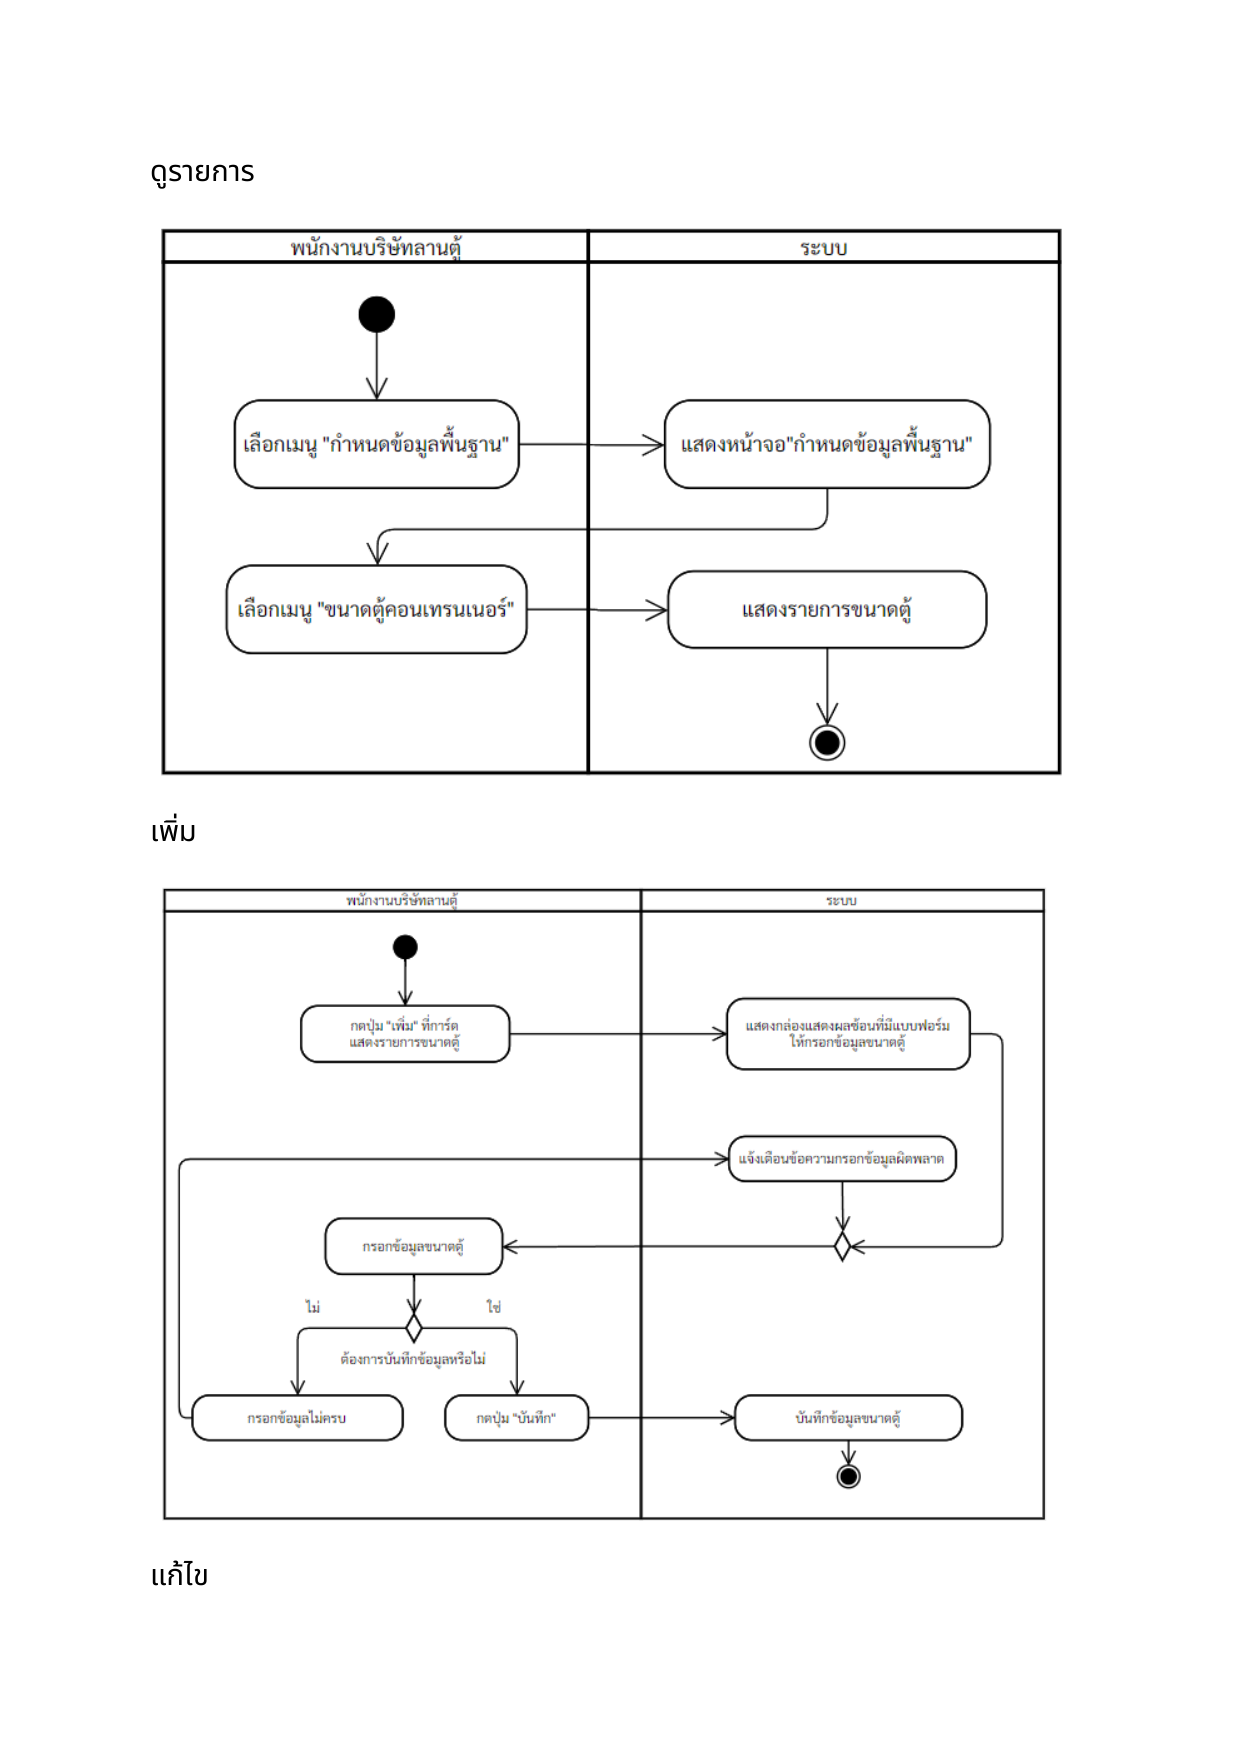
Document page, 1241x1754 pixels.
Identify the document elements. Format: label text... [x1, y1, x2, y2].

picture [150, 874, 1069, 1536]
text แก้ไข [150, 1554, 1090, 1598]
text ดูรายการ [150, 150, 1090, 194]
text เพิ่ม [150, 811, 1090, 855]
picture [150, 214, 1083, 792]
